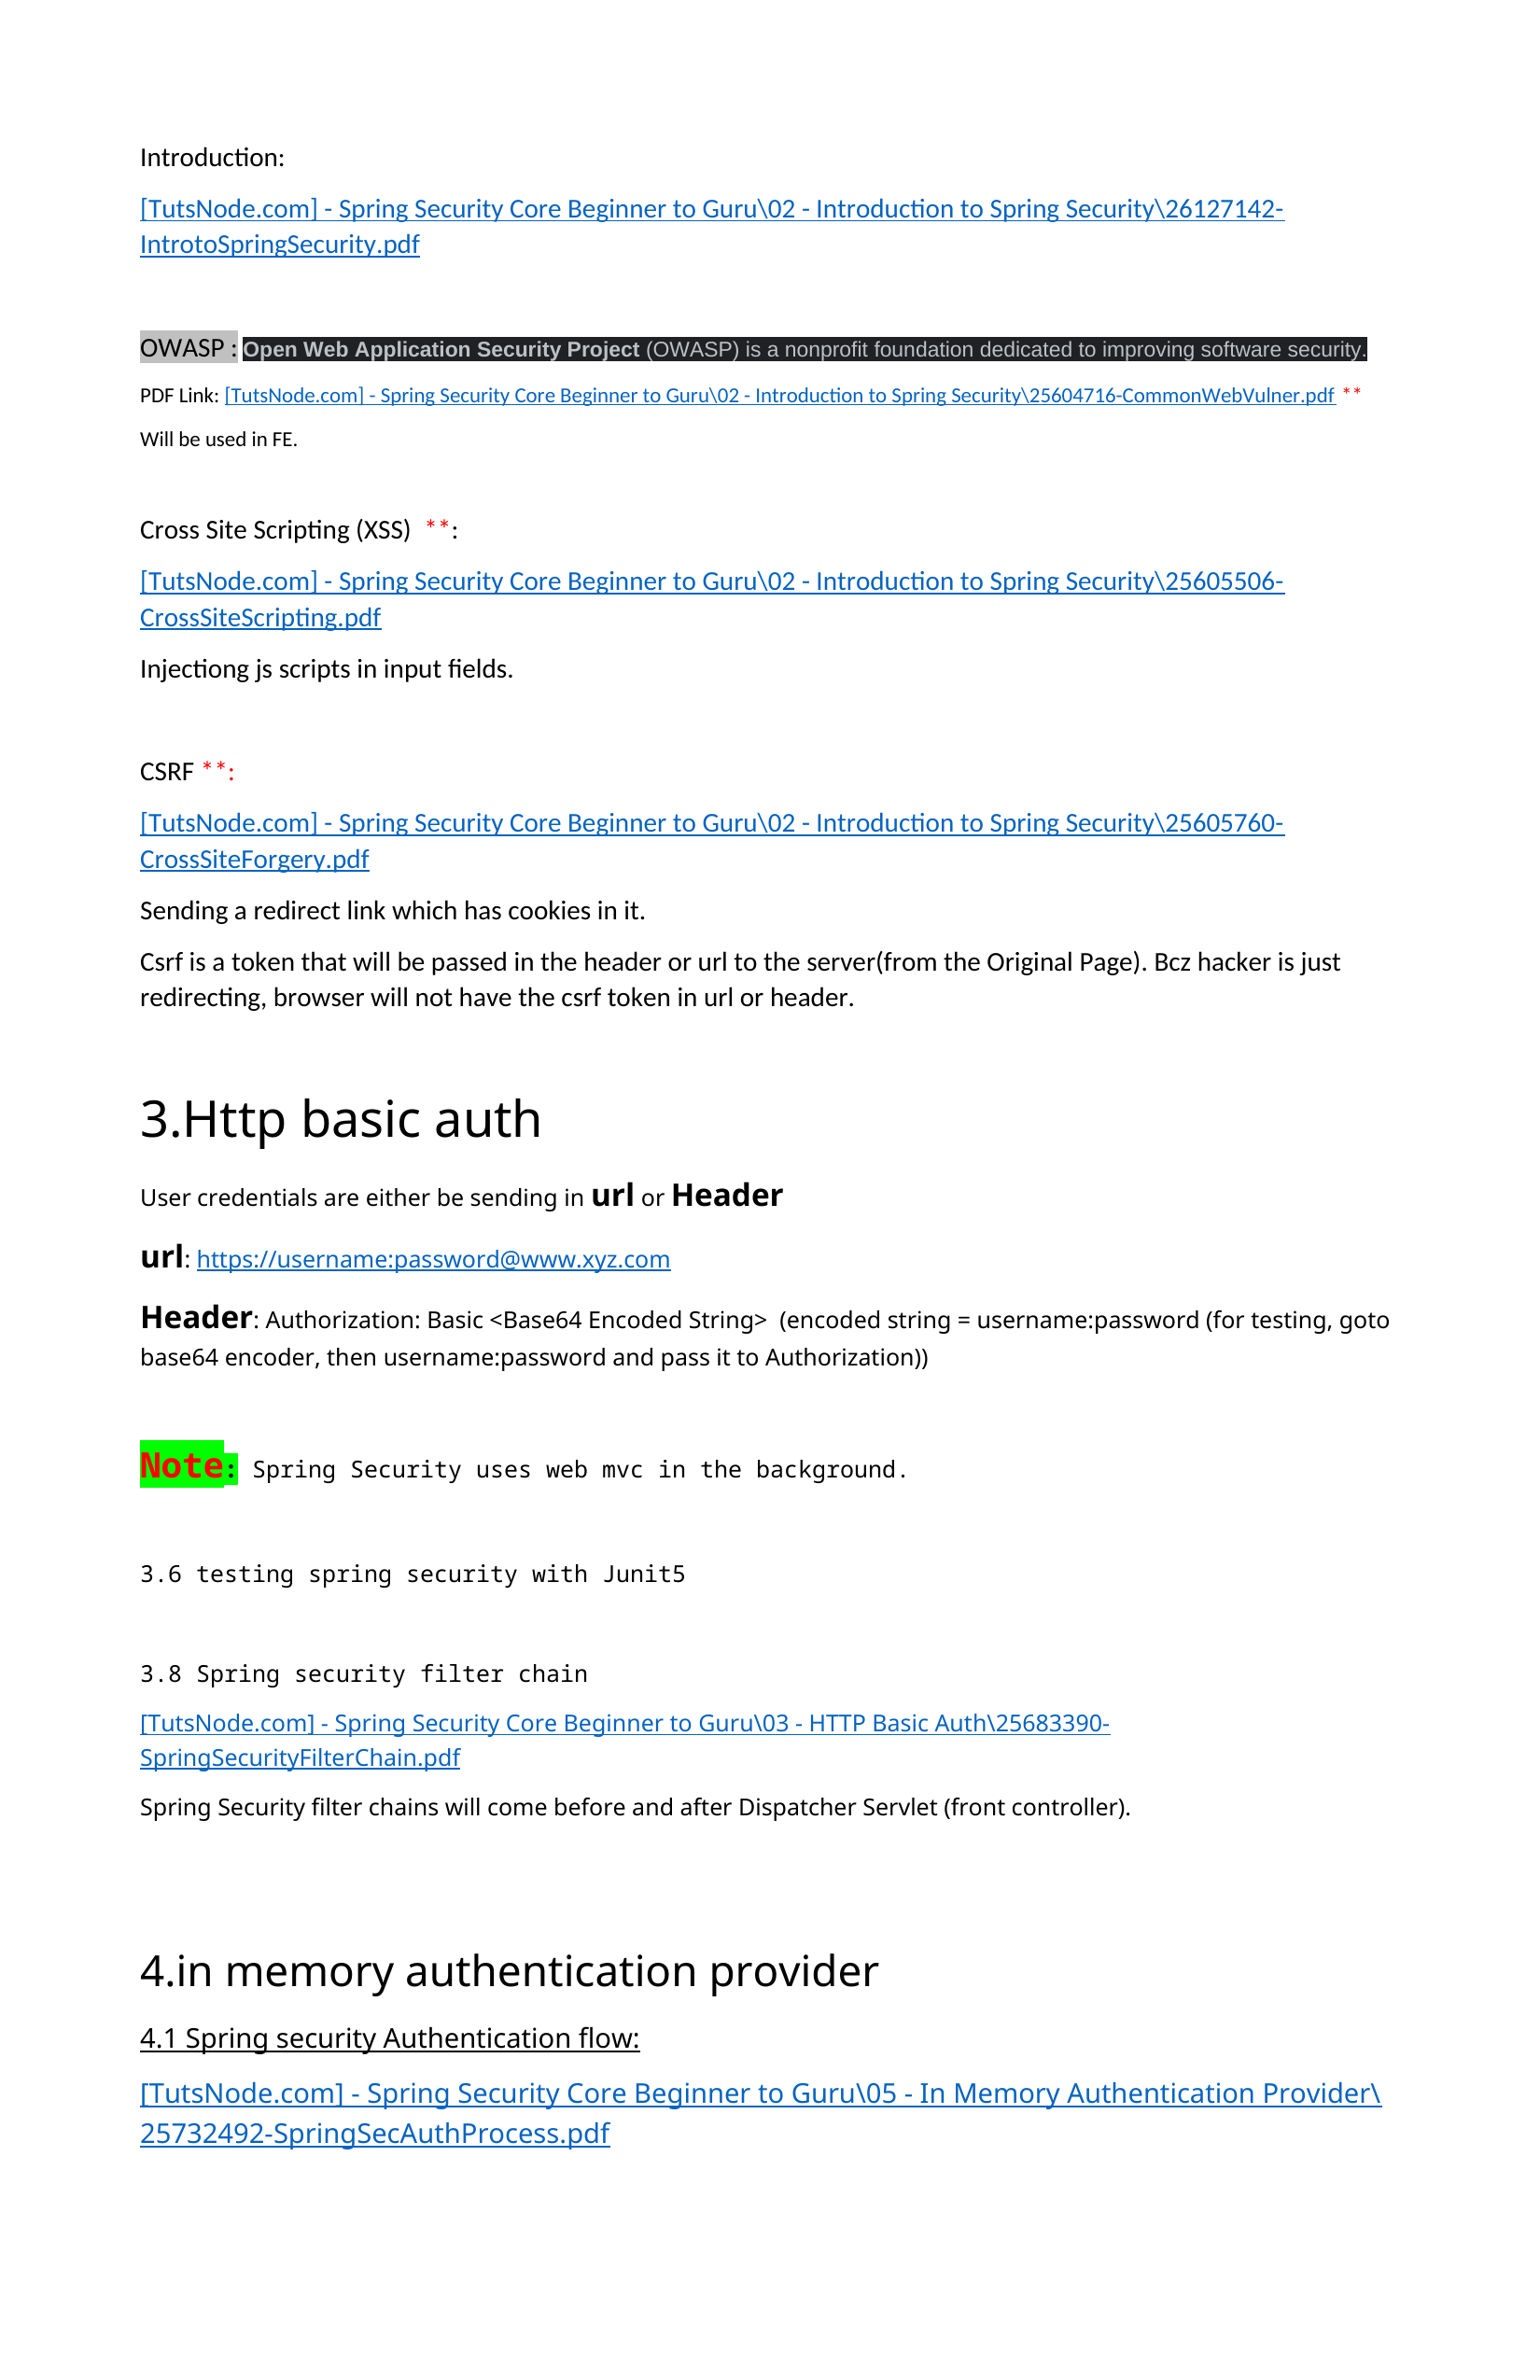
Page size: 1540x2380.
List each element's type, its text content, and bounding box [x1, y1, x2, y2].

text Spring Security filter chains will come before and after Dispatcher Servlet (front controller). [140, 1791, 1400, 1823]
text 4.in memory authentication provider [140, 1940, 1400, 1999]
text 3.6 testing spring security with Junit5 [140, 1557, 1400, 1589]
text [TutsNode.com] - Spring Security Core Beginner to Guru\02 - Introduction to Spring Security\25605506-CrossSiteScripting.pdf [140, 564, 1400, 634]
text Csrf is a token that will be passed in the header or url to the server(from the Original Page). Bcz hacker is just redirecting, browser will not have the csrf token in url or header. [140, 945, 1400, 1014]
text CSRF **: [140, 754, 1400, 788]
text Will be used in FE. [140, 426, 1400, 452]
text 3.Http basic auth [140, 1084, 1400, 1152]
text [TutsNode.com] - Spring Security Core Beginner to Guru\03 - HTTP Basic Auth\25683390-SpringSecurityFilterChain.pdf [140, 1707, 1400, 1772]
text Header: Authorization: Basic <Base64 Encoded String> (encoded string = username:password (for testing, goto base64 encoder, then username:password and pass it to Authorization)) [140, 1295, 1400, 1372]
text Introduction: [140, 140, 1400, 174]
text Injectiong js scripts in input fields. [140, 651, 1400, 685]
text [TutsNode.com] - Spring Security Core Beginner to Guru\02 - Introduction to Spring Security\26127142-IntrotoSpringSecurity.pdf [140, 191, 1400, 260]
text User credentials are either be sending in url or Header [140, 1173, 1400, 1215]
text PDF Link: [TutsNode.com] - Spring Security Core Beginner to Guru\02 - Introduction to Spring Security\25604716-CommonWebVulner.pdf ** [140, 382, 1400, 408]
text OWASP : Open Web Application Security Project (OWASP) is a nonprofit foundation dedicated to improving software security. [238, 330, 1400, 363]
text 4.1 Spring security Authentication flow: [140, 2019, 1400, 2056]
text [TutsNode.com] - Spring Security Core Beginner to Guru\05 - In Memory Authentication Provider\25732492-SpringSecAuthProcess.pdf [140, 2075, 1400, 2151]
text Sending a redirect link which has cookies in it. [140, 893, 1400, 927]
text Cross Site Scripting (XSS) **: [140, 512, 1400, 546]
text [TutsNode.com] - Spring Security Core Beginner to Guru\02 - Introduction to Spring Security\25605760-CrossSiteForgery.pdf [140, 805, 1400, 875]
text 3.8 Spring security filter chain [140, 1657, 1400, 1688]
text url: https://username:password@www.xyz.com [140, 1235, 1400, 1277]
text Note: Spring Security uses web mvc in the background. [224, 1440, 1400, 1488]
